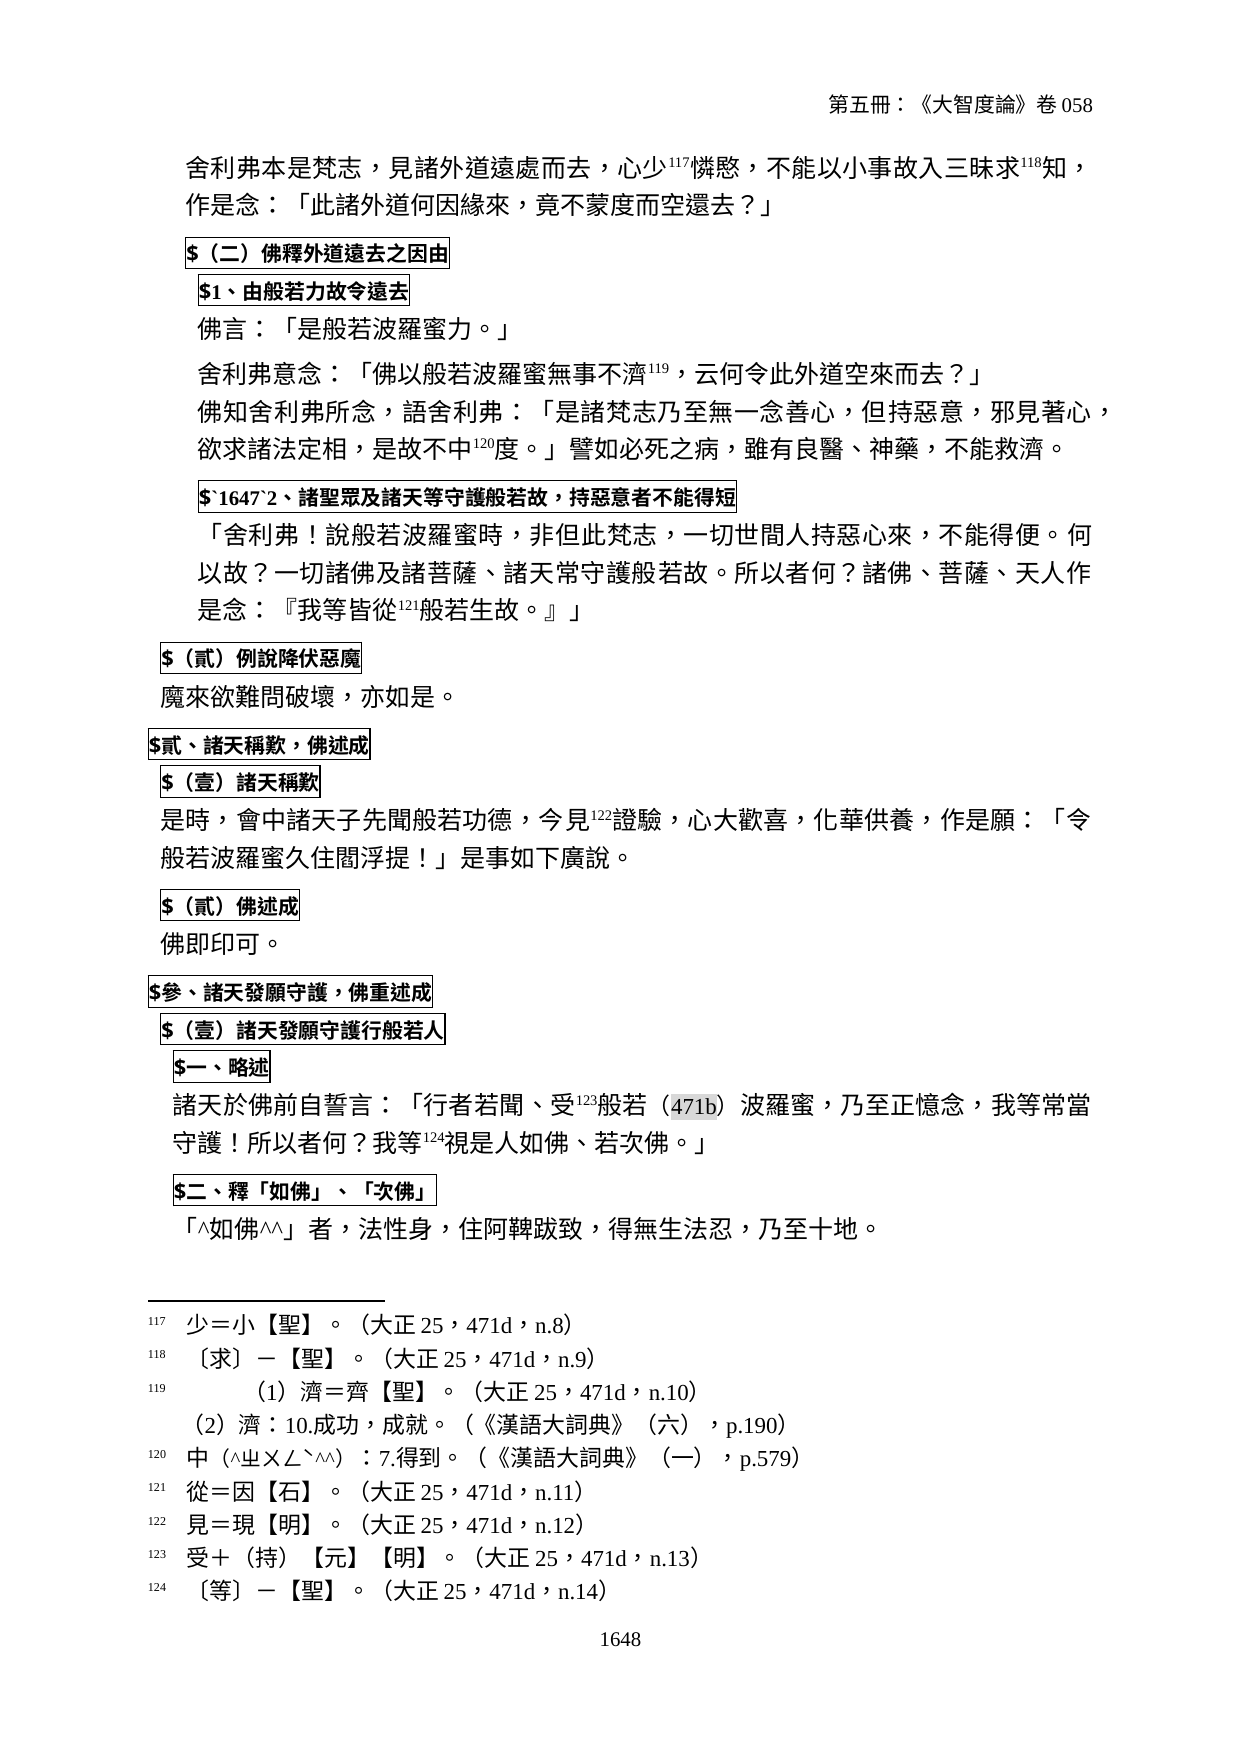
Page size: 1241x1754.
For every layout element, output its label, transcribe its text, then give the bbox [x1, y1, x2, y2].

text $參、諸天發願守護，佛重述成 [148, 973, 1092, 1010]
text 舍利弗意念：「佛以般若波羅蜜無事不濟，云何令此外道空來而去？」 [198, 354, 1092, 391]
text 佛即印可。 [160, 924, 1092, 961]
text $（壹）諸天稱歎 [160, 763, 1092, 800]
text 舍利弗本是梵志，見諸外道遠處而去，心少憐愍，不能以小事故入三昧求知，作是念：「此諸外道何因緣來，竟不蒙度而空還去？」 [185, 148, 1092, 223]
text 魔來欲難問破壞，亦如是。 [160, 676, 1092, 714]
text 是時，會中諸天子先聞般若功德，今見證驗，心大歡喜，化華供養，作是願：「令般若波羅蜜久住閻浮提！」是事如下廣說。 [160, 800, 1092, 875]
text 佛言：「是般若波羅蜜力。」 [198, 309, 1092, 346]
text 諸天於佛前自誓言：「行者若聞、受般若（471b）波羅蜜，乃至正憶念，我等常當守護！所以者何？我等視是人如佛、若次佛。」 [173, 1085, 1092, 1160]
text 佛知舍利弗所念，語舍利弗：「是諸梵志乃至無一念善心，但持惡意，邪見著心，欲求諸法定相，是故不中度。」譬如必死之病，雖有良醫、神藥，不能救濟。 [198, 391, 1092, 466]
text $貳、諸天稱歎，佛述成 [148, 725, 1092, 763]
text $（貳）佛述成 [160, 886, 1092, 924]
text $`1647`2、諸聖眾及諸天等守護般若故，持惡意者不能得短 [198, 478, 1092, 515]
text 「^如佛^^」者，法性身，住阿鞞跋致，得無生法忍，乃至十地。 [173, 1209, 1092, 1246]
text $1、由般若力故令遠去 [198, 271, 1092, 309]
text $（貳）例說降伏惡魔 [160, 639, 1092, 676]
text $一、略述 [173, 1048, 1092, 1085]
text $二、釋「如佛」、「次佛」 [173, 1171, 1092, 1209]
text $（二）佛釋外道遠去之因由 [185, 234, 1092, 271]
text 「舍利弗！說般若波羅蜜時，非但此梵志，一切世間人持惡心來，不能得便。何以故？一切諸佛及諸菩薩、諸天常守護般若故。所以者何？諸佛、菩薩、天人作是念：『我等皆從般若生故。』」 [198, 515, 1092, 628]
text $（壹）諸天發願守護行般若人 [160, 1010, 1092, 1048]
